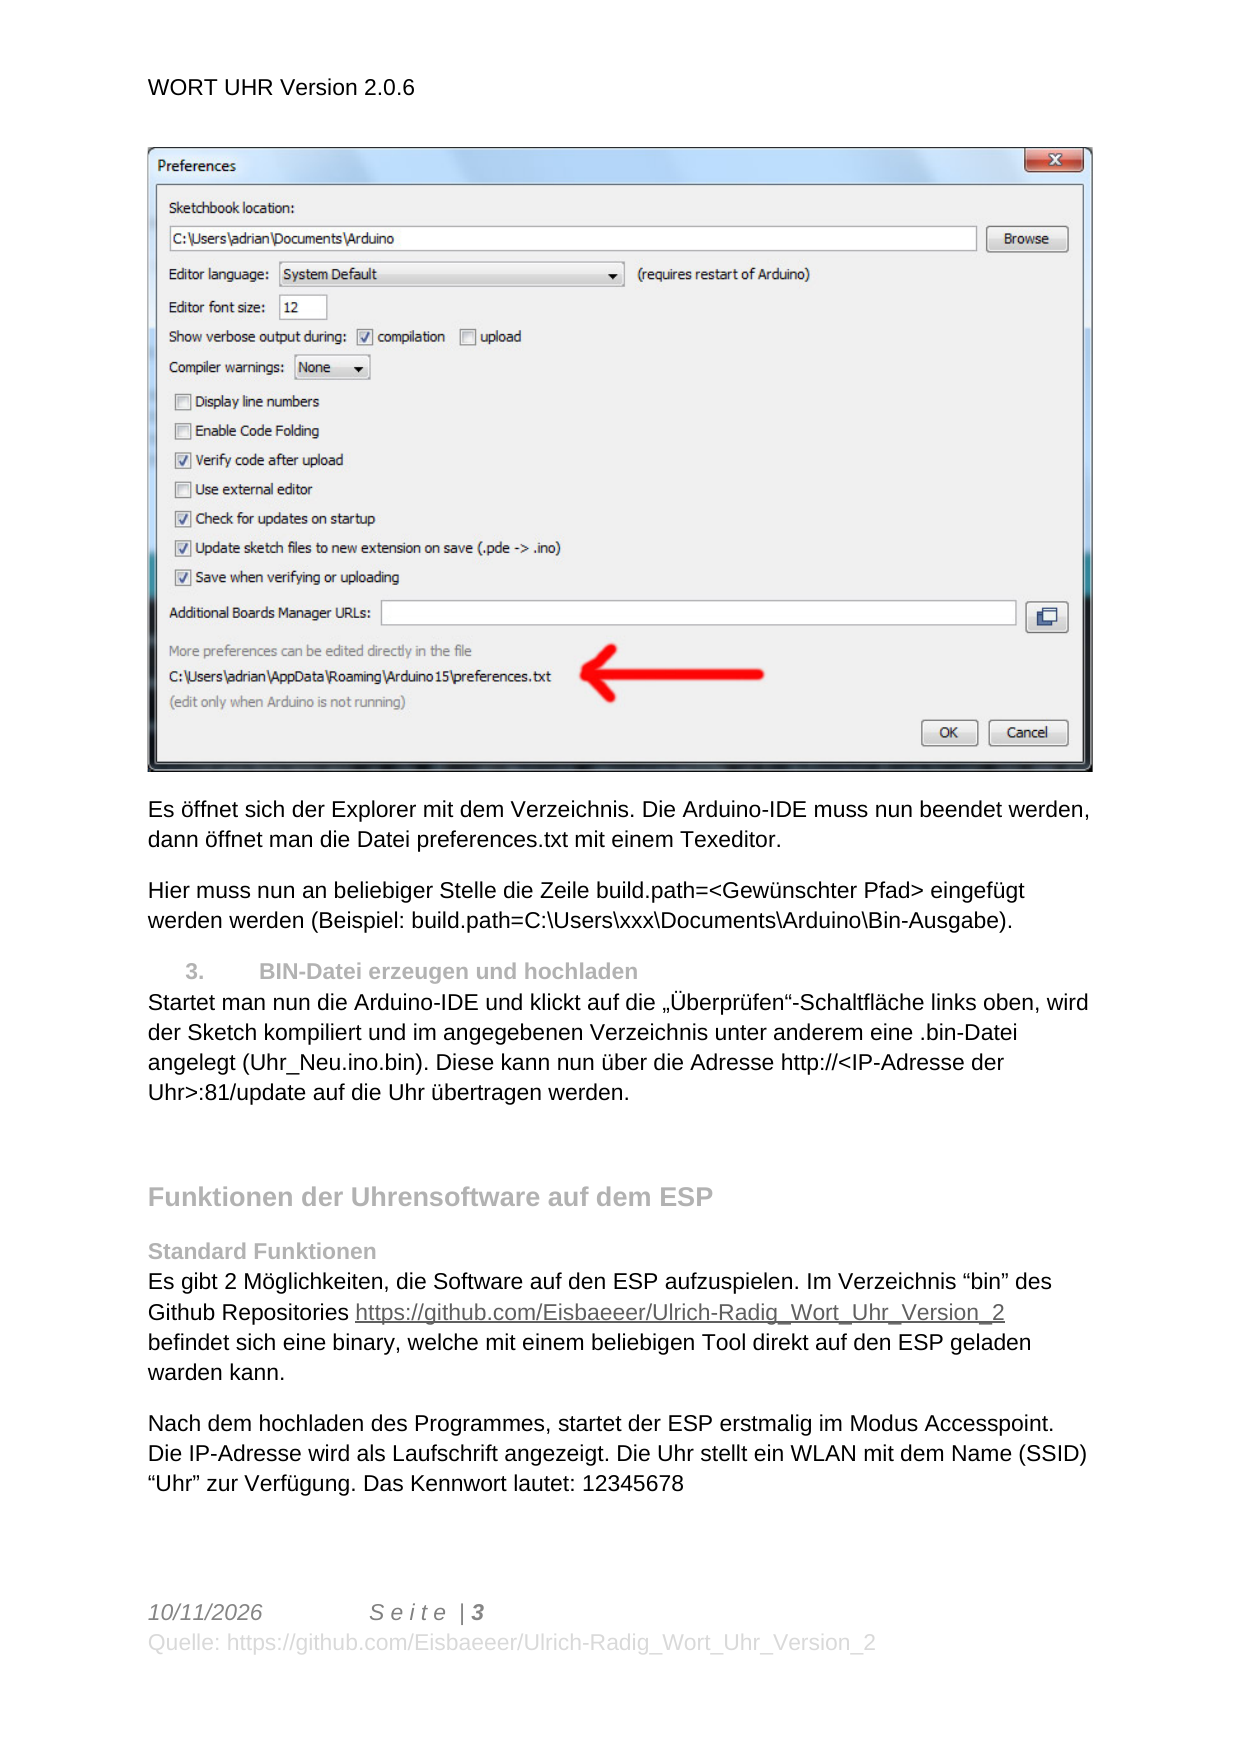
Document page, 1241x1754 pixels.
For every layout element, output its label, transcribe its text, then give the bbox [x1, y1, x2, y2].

text Hier muss nun an beliebiger Stelle die Zeile build.path=<Gewünschter Pfad> eingefügt werden werden (Beispiel: build.path=C:\Users\xxx\Documents\Arduino\Bin-Ausgabe). [148, 877, 1093, 934]
subtitle Standard Funktionen [148, 1238, 1093, 1264]
subtitle BIN-Datei erzeugen und hochladen [185, 958, 1093, 985]
picture [147, 147, 1093, 772]
text Es öffnet sich der Explorer mit dem Verzeichnis. Die Arduino-IDE muss nun beendet werden, dann öffnet man die Datei preferences.txt mit einem Texeditor. [148, 796, 1093, 852]
text Startet man nun die Arduino-IDE und klickt auf die „Überprüfen“-Schaltfläche links oben, wird der Sketch kompiliert und im angegebenen Verzeichnis unter anderem eine .bin-Datei angelegt (Uhr_Neu.ino.bin). Diese kann nun über die Adresse http://<IP-Adresse der Uhr>:81/update auf die Uhr übertragen werden. [148, 988, 1093, 1106]
subtitle Funktionen der Uhrensoftware auf dem ESP [148, 1181, 1093, 1212]
